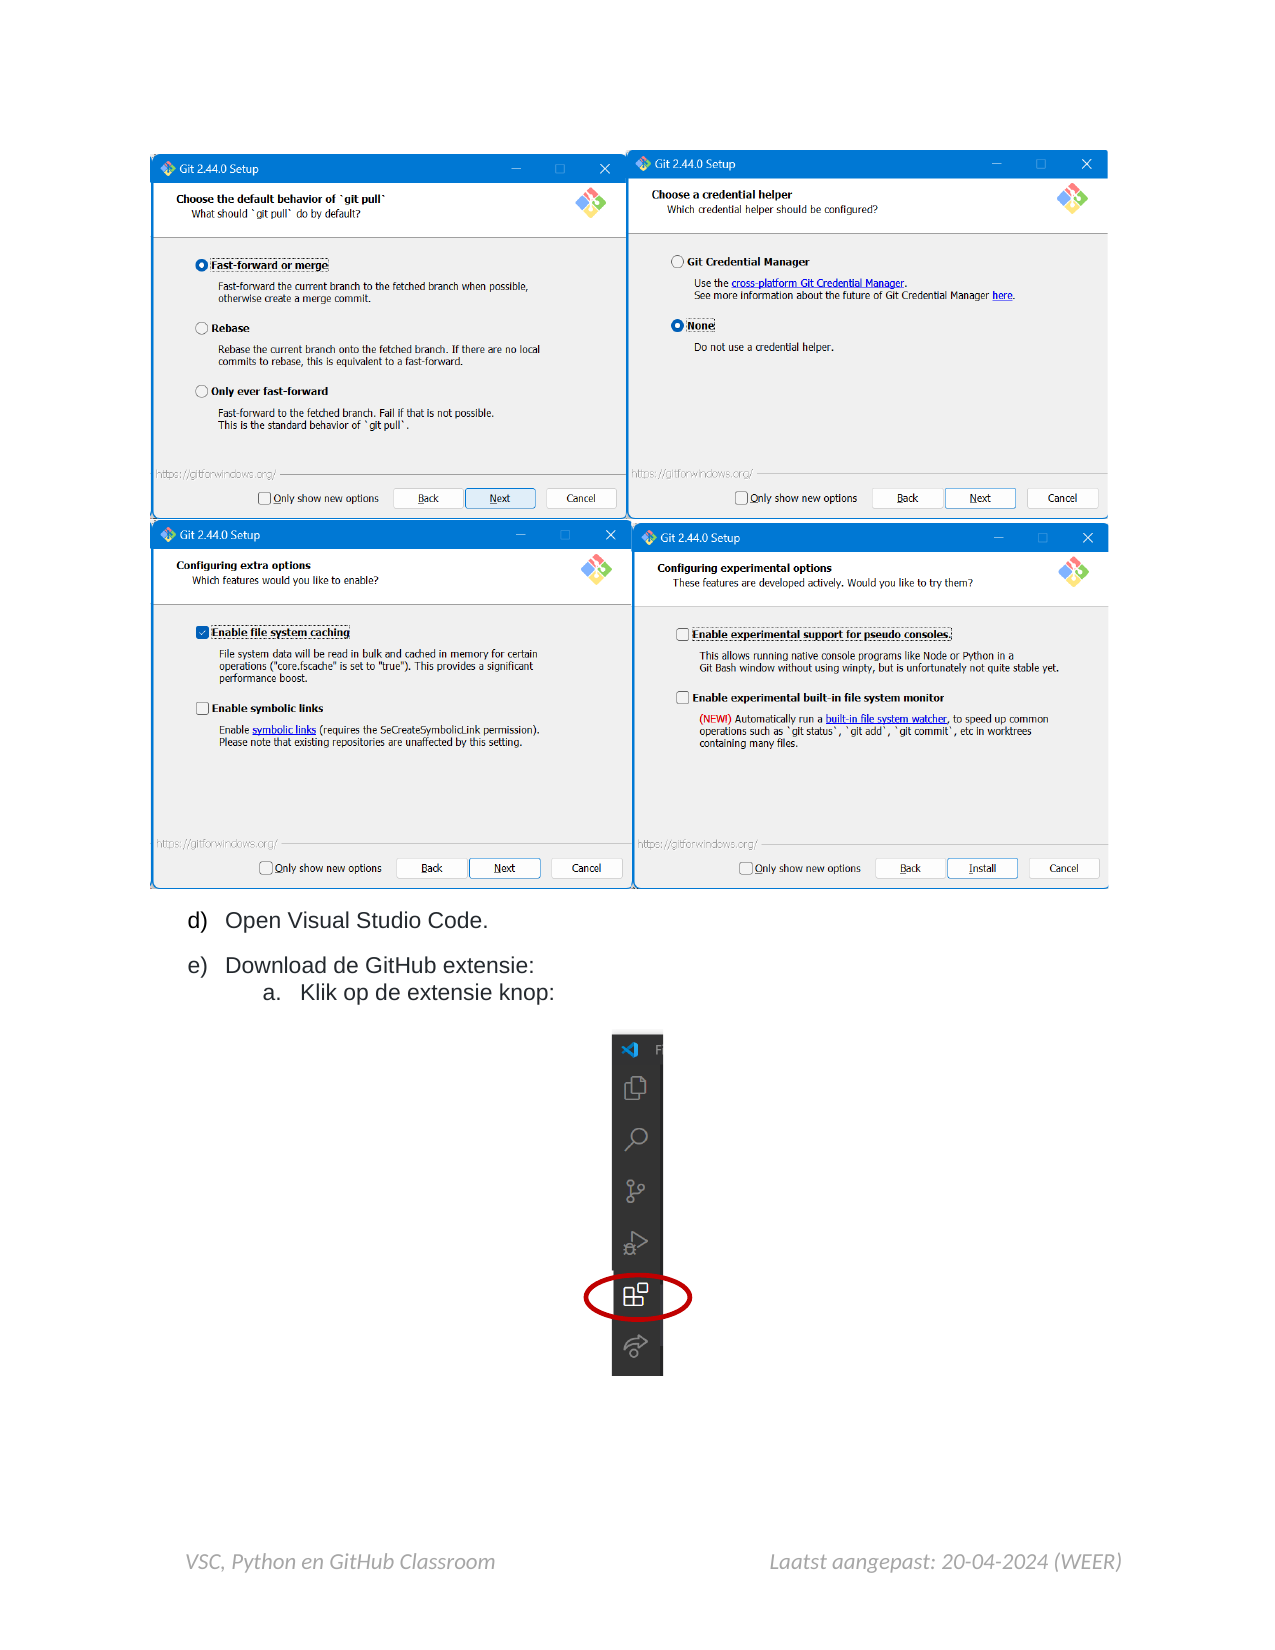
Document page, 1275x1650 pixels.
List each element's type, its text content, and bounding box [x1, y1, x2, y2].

picture [611, 1278, 664, 1317]
list Klik op de extensie knop: [262, 978, 1125, 1005]
picture [611, 1029, 664, 1275]
list Download de GitHub extensie: [187, 952, 1125, 978]
picture [150, 150, 1108, 519]
picture [611, 1319, 664, 1376]
picture [150, 520, 1109, 889]
list Open Visual Studio Code. [281, 907, 1125, 933]
